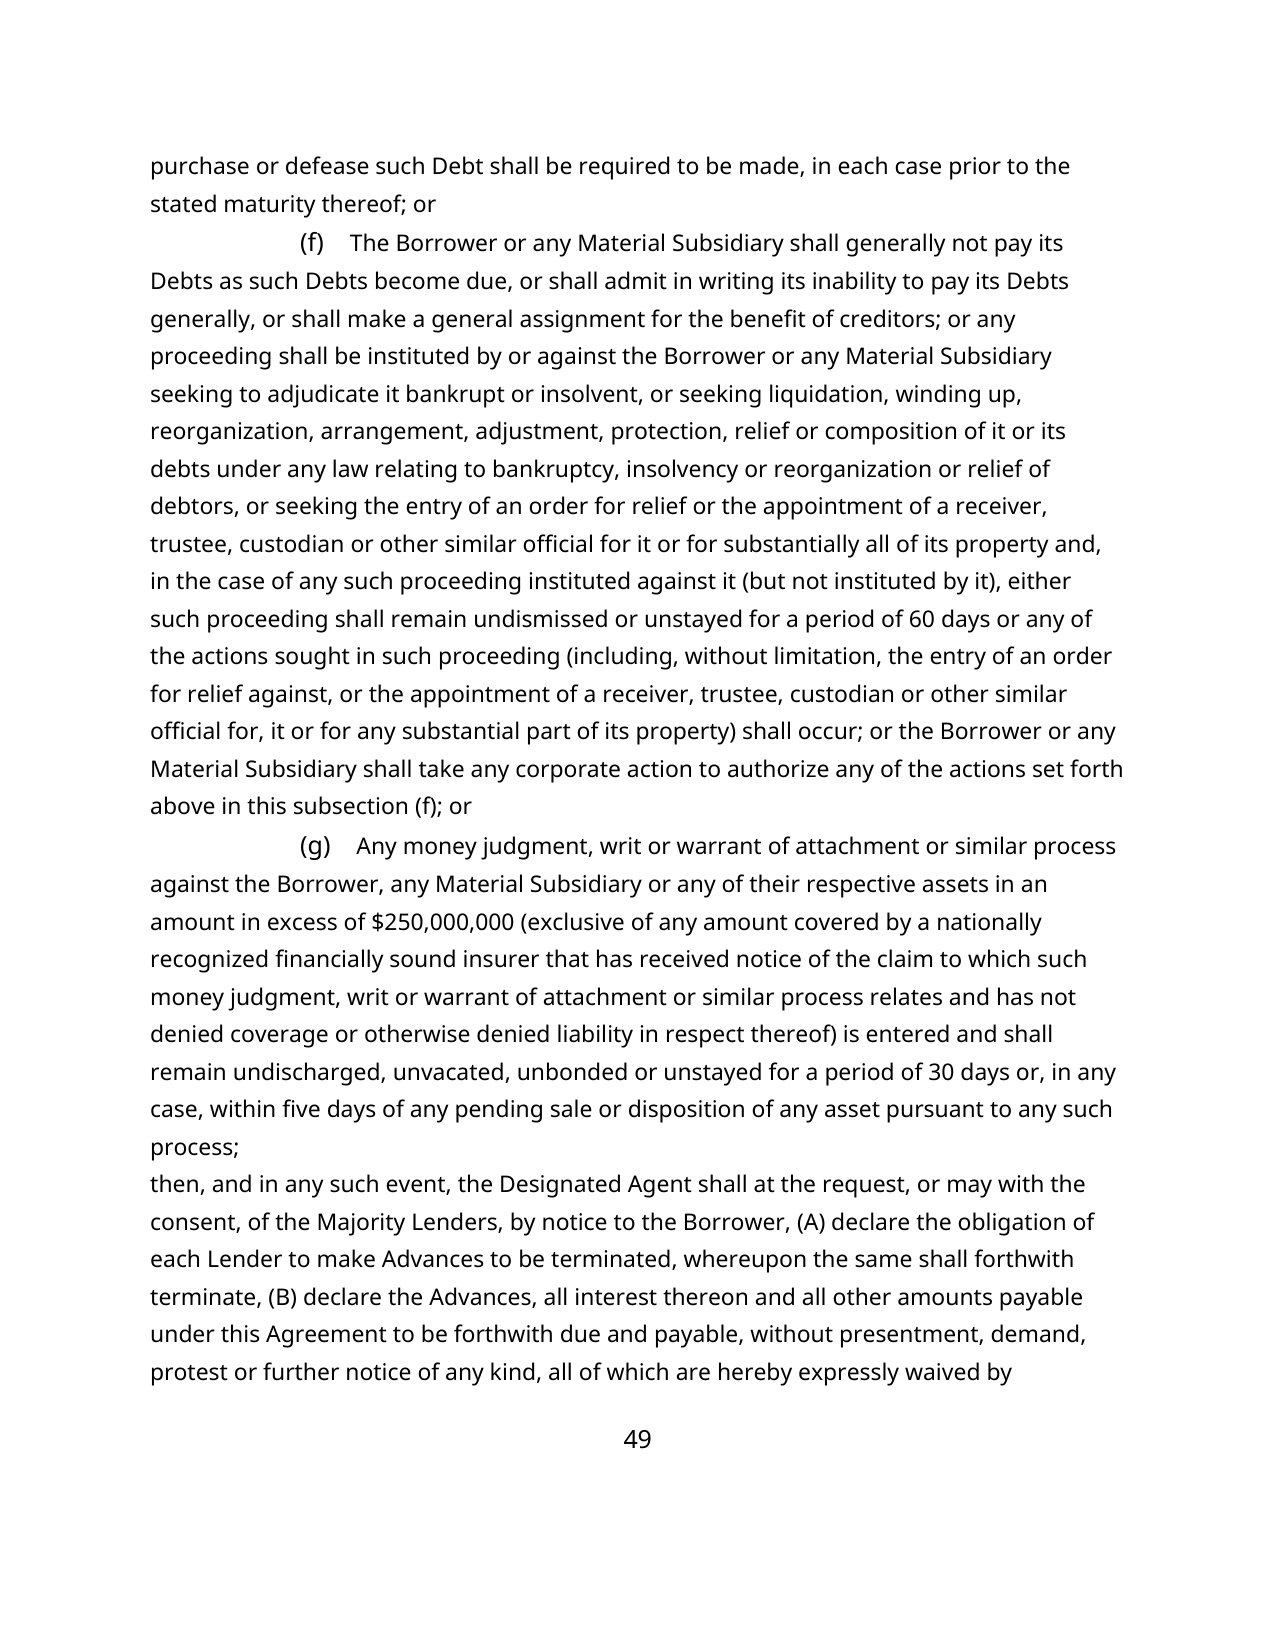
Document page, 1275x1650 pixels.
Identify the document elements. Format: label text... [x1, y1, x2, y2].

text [150, 150, 1125, 219]
text (g) Any money judgment, writ or warrant of attachment or similar process against the Borrower, any Material Subsidiary or any of their respective assets in an amount in excess of $250,000,000 (exclusive of any amount covered by a nationally recognized financially sound insurer that has received notice of the claim to which such money judgment, writ or warrant of attachment or similar process relates and has not denied coverage or otherwise denied liability in respect thereof) is entered and shall remain undischarged, unvacated, unbonded or unstayed for a period of 30 days or, in any case, within five days of any pending sale or disposition of any asset pursuant to any such process; [150, 828, 1125, 1162]
text then, and in any such event, the Designated Agent shall at the request, or may with the consent, of the Majority Lenders, by notice to the Borrower, (A) declare the obligation of each Lender to make Advances to be terminated, whereupon the same shall forthwith terminate, (B) declare the Advances, all interest thereon and all other amounts payable under this Agreement to be forthwith due and payable, without presentment, demand, protest or further notice of any kind, all of which are hereby expressly waived by [150, 1168, 1125, 1387]
text 49 [150, 1422, 1125, 1456]
text (f) The Borrower or any Material Subsidiary shall generally not pay its Debts as such Debts become due, or shall admit in writing its inability to pay its Debts generally, or shall make a general assignment for the benefit of creditors; or any proceeding shall be instituted by or against the Borrower or any Material Subsidiary seeking to adjudicate it bankrupt or insolvent, or seeking liquidation, winding up, reorganization, arrangement, adjustment, protection, relief or composition of it or its debts under any law relating to bankruptcy, insolvency or reorganization or relief of debtors, or seeking the entry of an order for relief or the appointment of a receiver, trustee, custodian or other similar official for it or for substantially all of its property and, in the case of any such proceeding instituted against it (but not instituted by it), either such proceeding shall remain undismissed or unstayed for a period of 60 days or any of the actions sought in such proceeding (including, without limitation, the entry of an order for relief against, or the appointment of a receiver, trustee, custodian or other similar official for, it or for any substantial part of its property) shall occur; or the Borrower or any Material Subsidiary shall take any corporate action to authorize any of the actions set forth above in this subsection (f); or [150, 225, 1125, 822]
